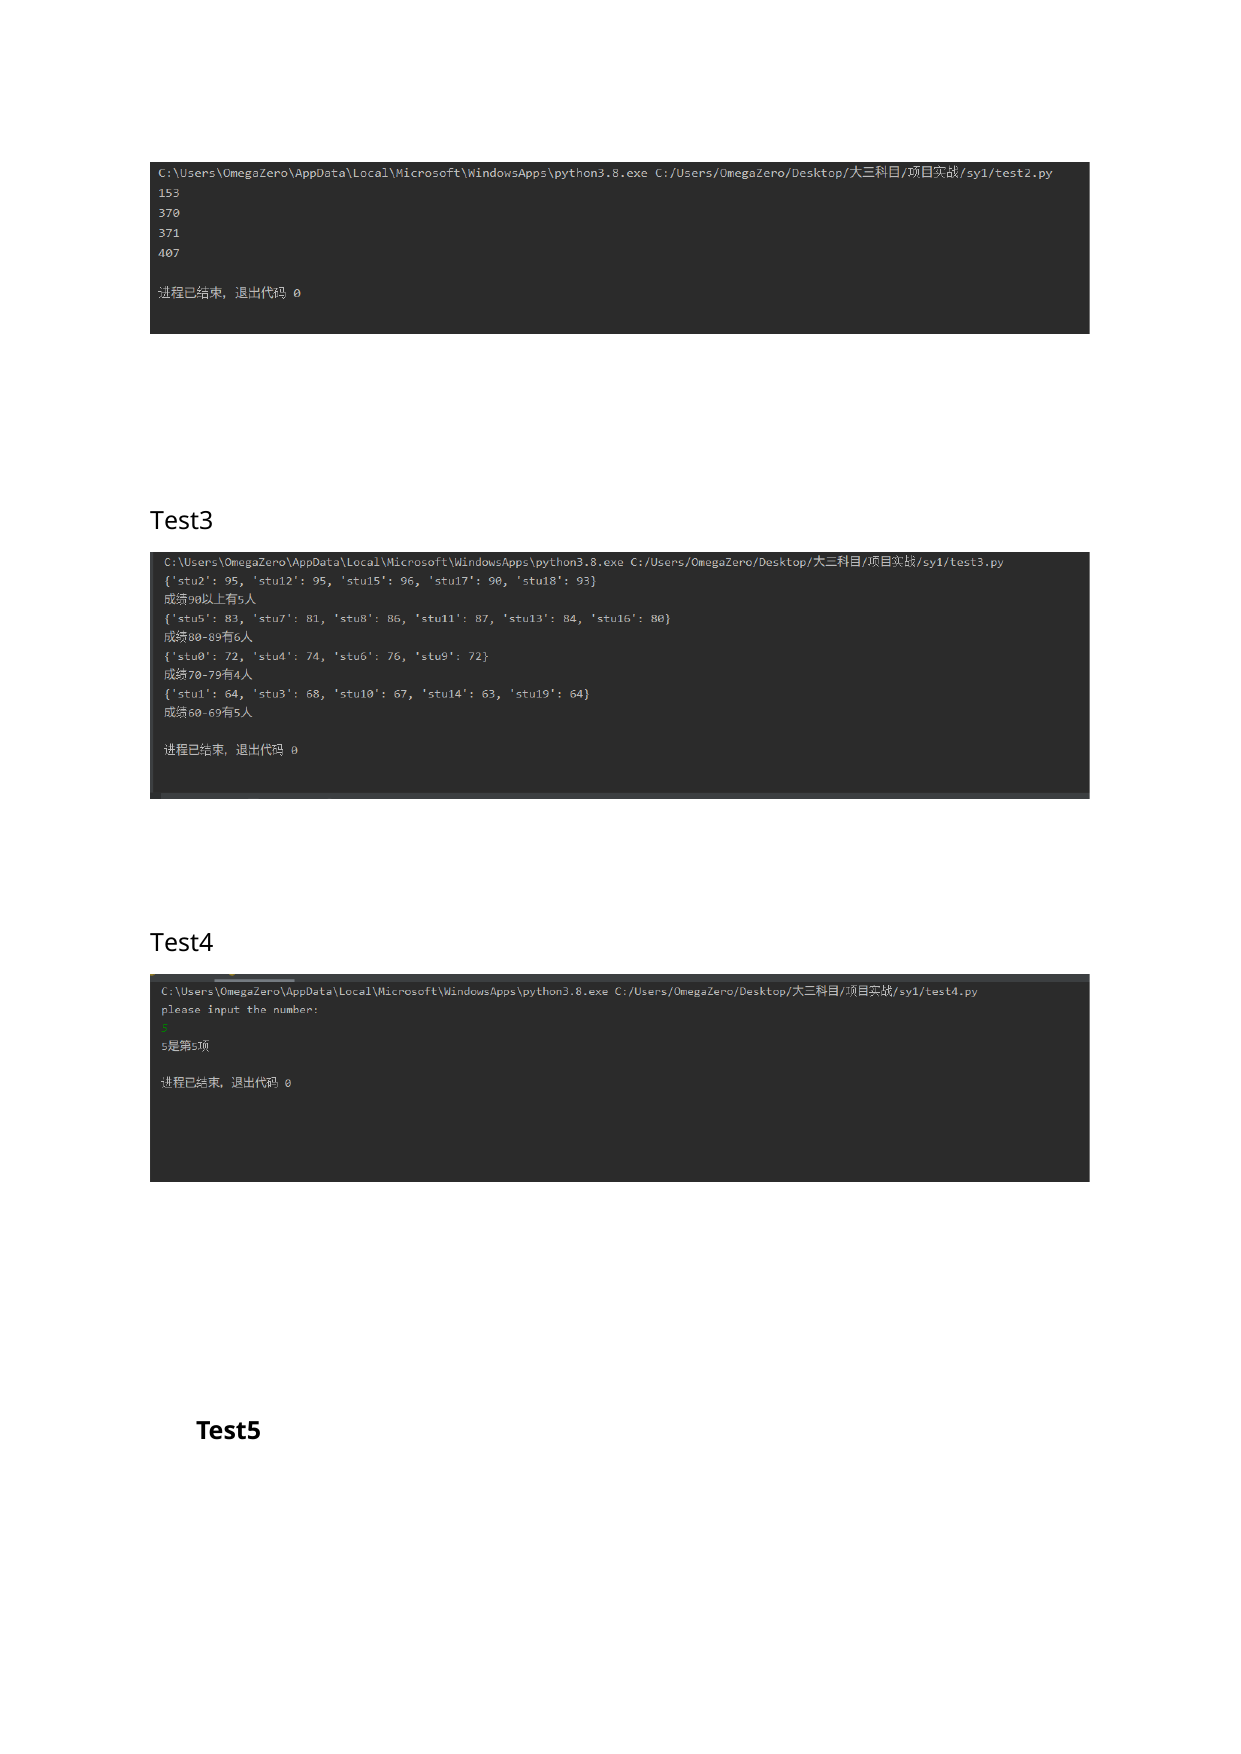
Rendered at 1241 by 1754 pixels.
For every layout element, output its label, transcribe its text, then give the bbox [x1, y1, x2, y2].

picture [150, 974, 1090, 1182]
picture [150, 162, 1090, 334]
text Test4 [150, 909, 1090, 974]
text Test3 [150, 487, 1090, 552]
picture [150, 552, 1090, 799]
list Test5 [196, 1397, 1090, 1462]
